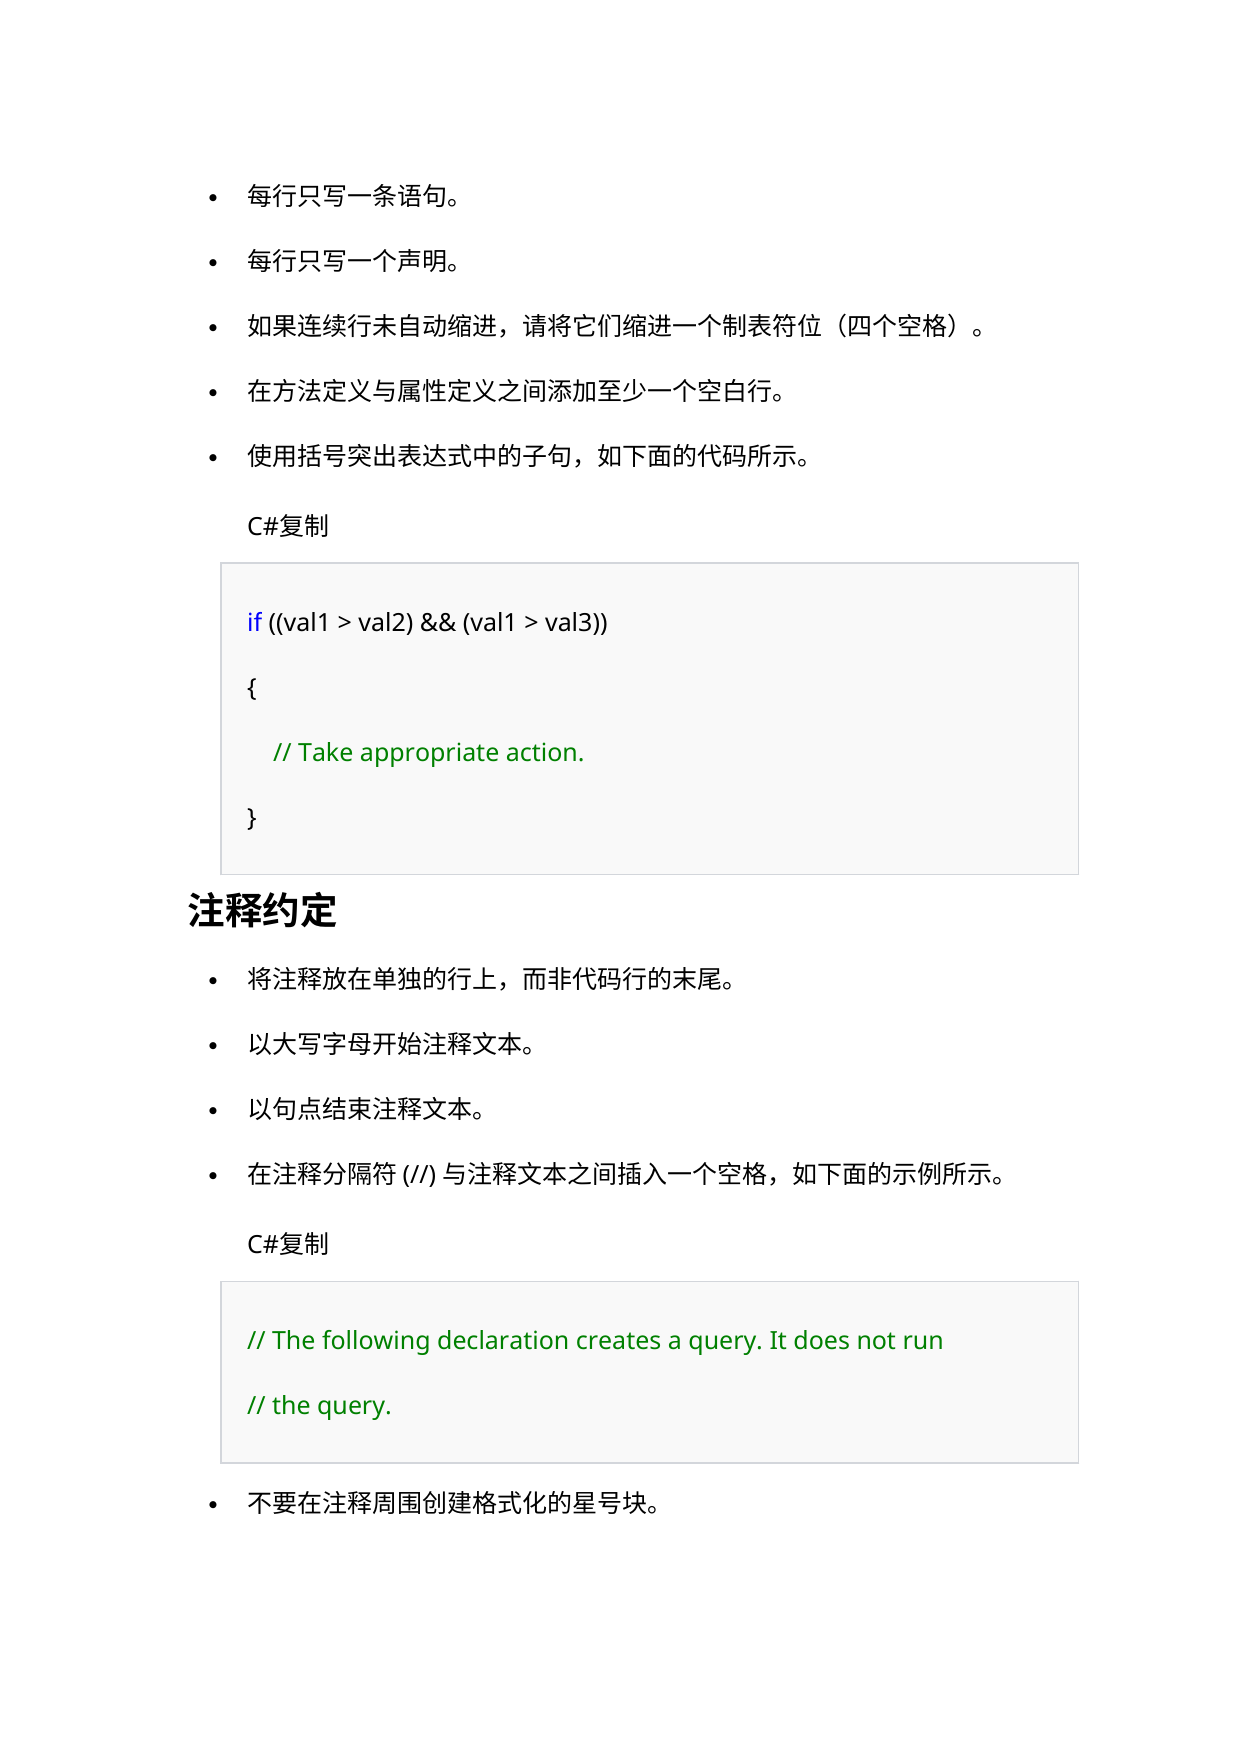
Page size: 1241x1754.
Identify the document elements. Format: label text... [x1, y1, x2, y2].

list 每行只写一个声明。 [209, 227, 1053, 292]
text if ((val1 > val2) && (val1 > val3)) [222, 564, 1078, 627]
list 将注释放在单独的行上，而非代码行的末尾。 [209, 945, 1053, 1010]
list 使用括号突出表达式中的子句，如下面的代码所示。 [209, 422, 1053, 487]
list 不要在注释周围创建格式化的星号块。 [209, 1469, 1053, 1534]
list 在注释分隔符 (//) 与注释文本之间插入一个空格，如下面的示例所示。 [209, 1140, 1053, 1205]
text C#复制 [247, 1211, 1053, 1276]
text { [222, 627, 1078, 692]
text 注释约定 [187, 875, 1053, 940]
text C#复制 [247, 492, 1053, 557]
text // the query. [222, 1346, 1078, 1462]
text } [222, 757, 1078, 874]
text // The following declaration creates a query. It does not run [222, 1282, 1078, 1346]
list 在方法定义与属性定义之间添加至少一个空白行。 [209, 357, 1053, 422]
list 如果连续行未自动缩进，请将它们缩进一个制表符位（四个空格）。 [209, 292, 1053, 357]
list 以大写字母开始注释文本。 [209, 1010, 1053, 1075]
list 以句点结束注释文本。 [209, 1075, 1053, 1140]
list 每行只写一条语句。 [209, 162, 1053, 227]
text // Take appropriate action. [222, 692, 1078, 757]
